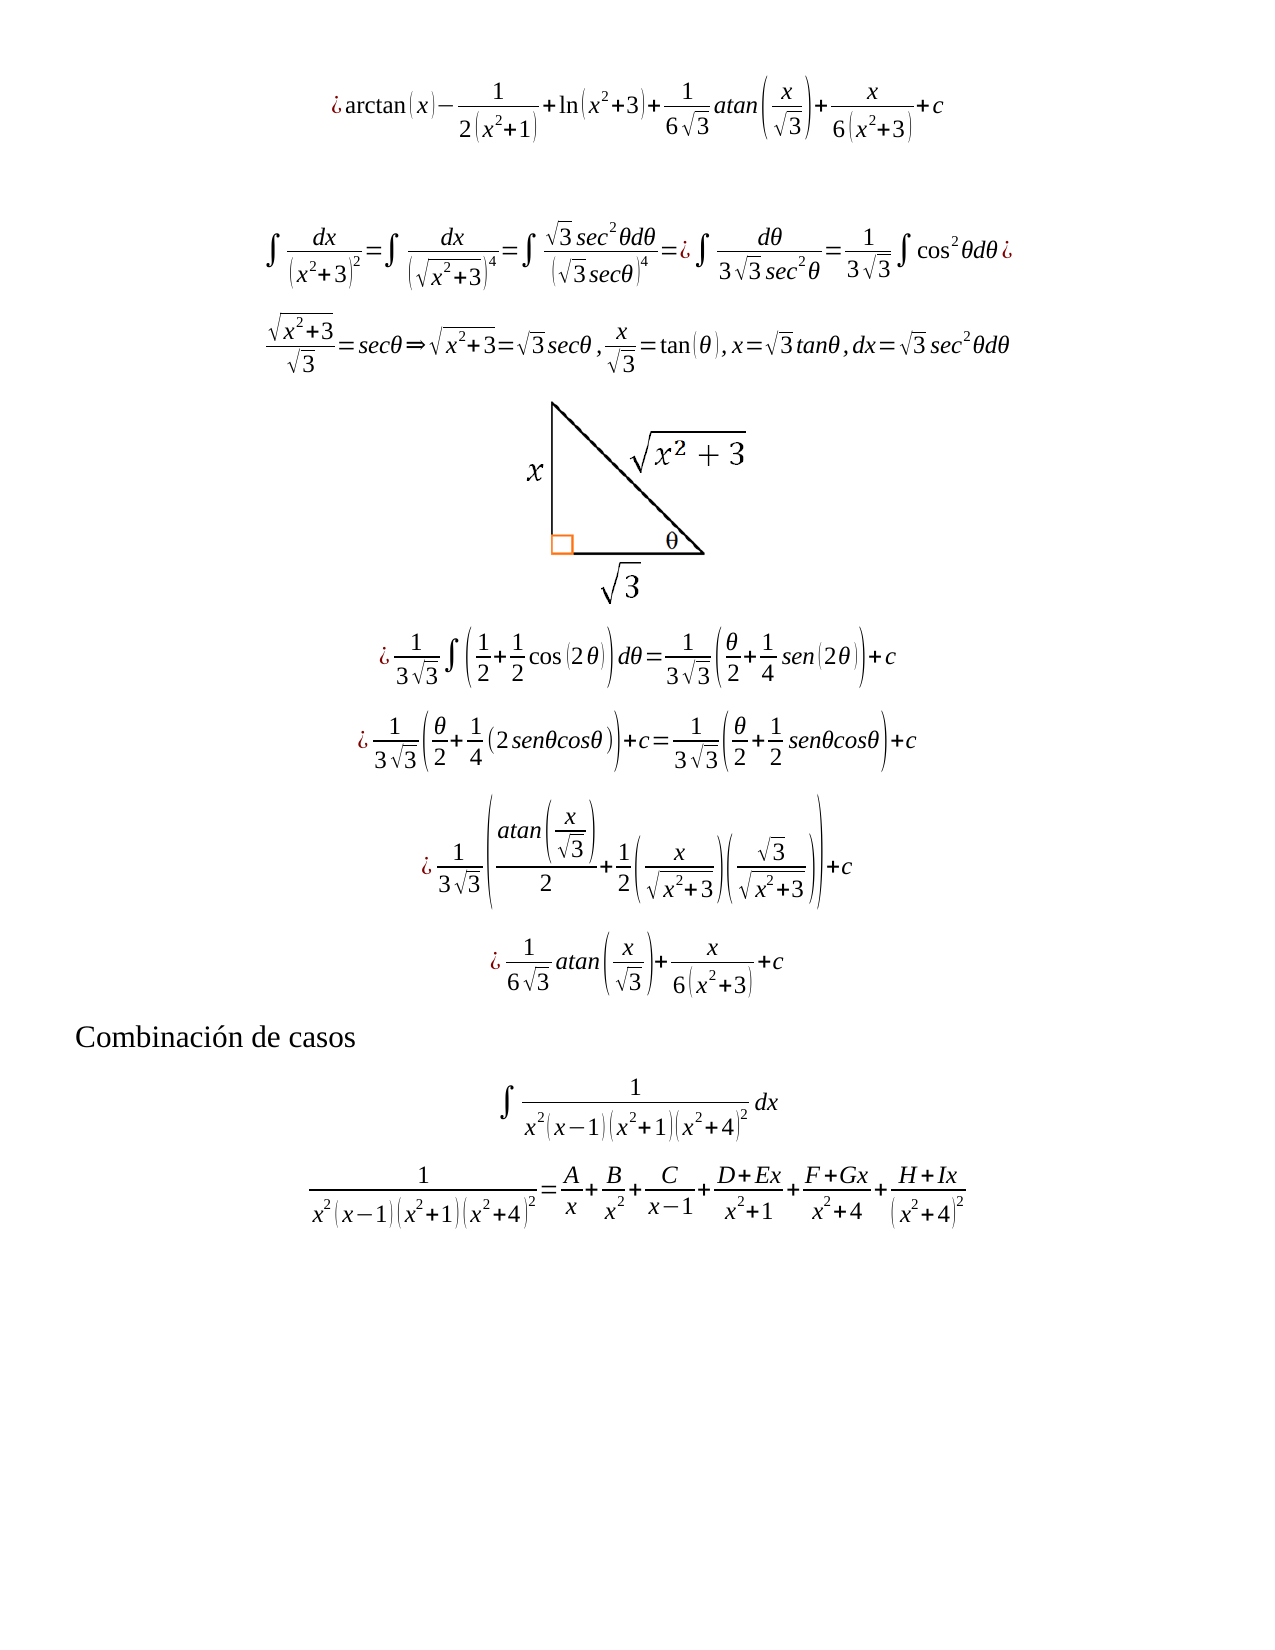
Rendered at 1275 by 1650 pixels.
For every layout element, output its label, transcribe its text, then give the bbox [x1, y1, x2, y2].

text Combinación de casos [75, 1018, 1200, 1054]
picture [522, 397, 753, 607]
